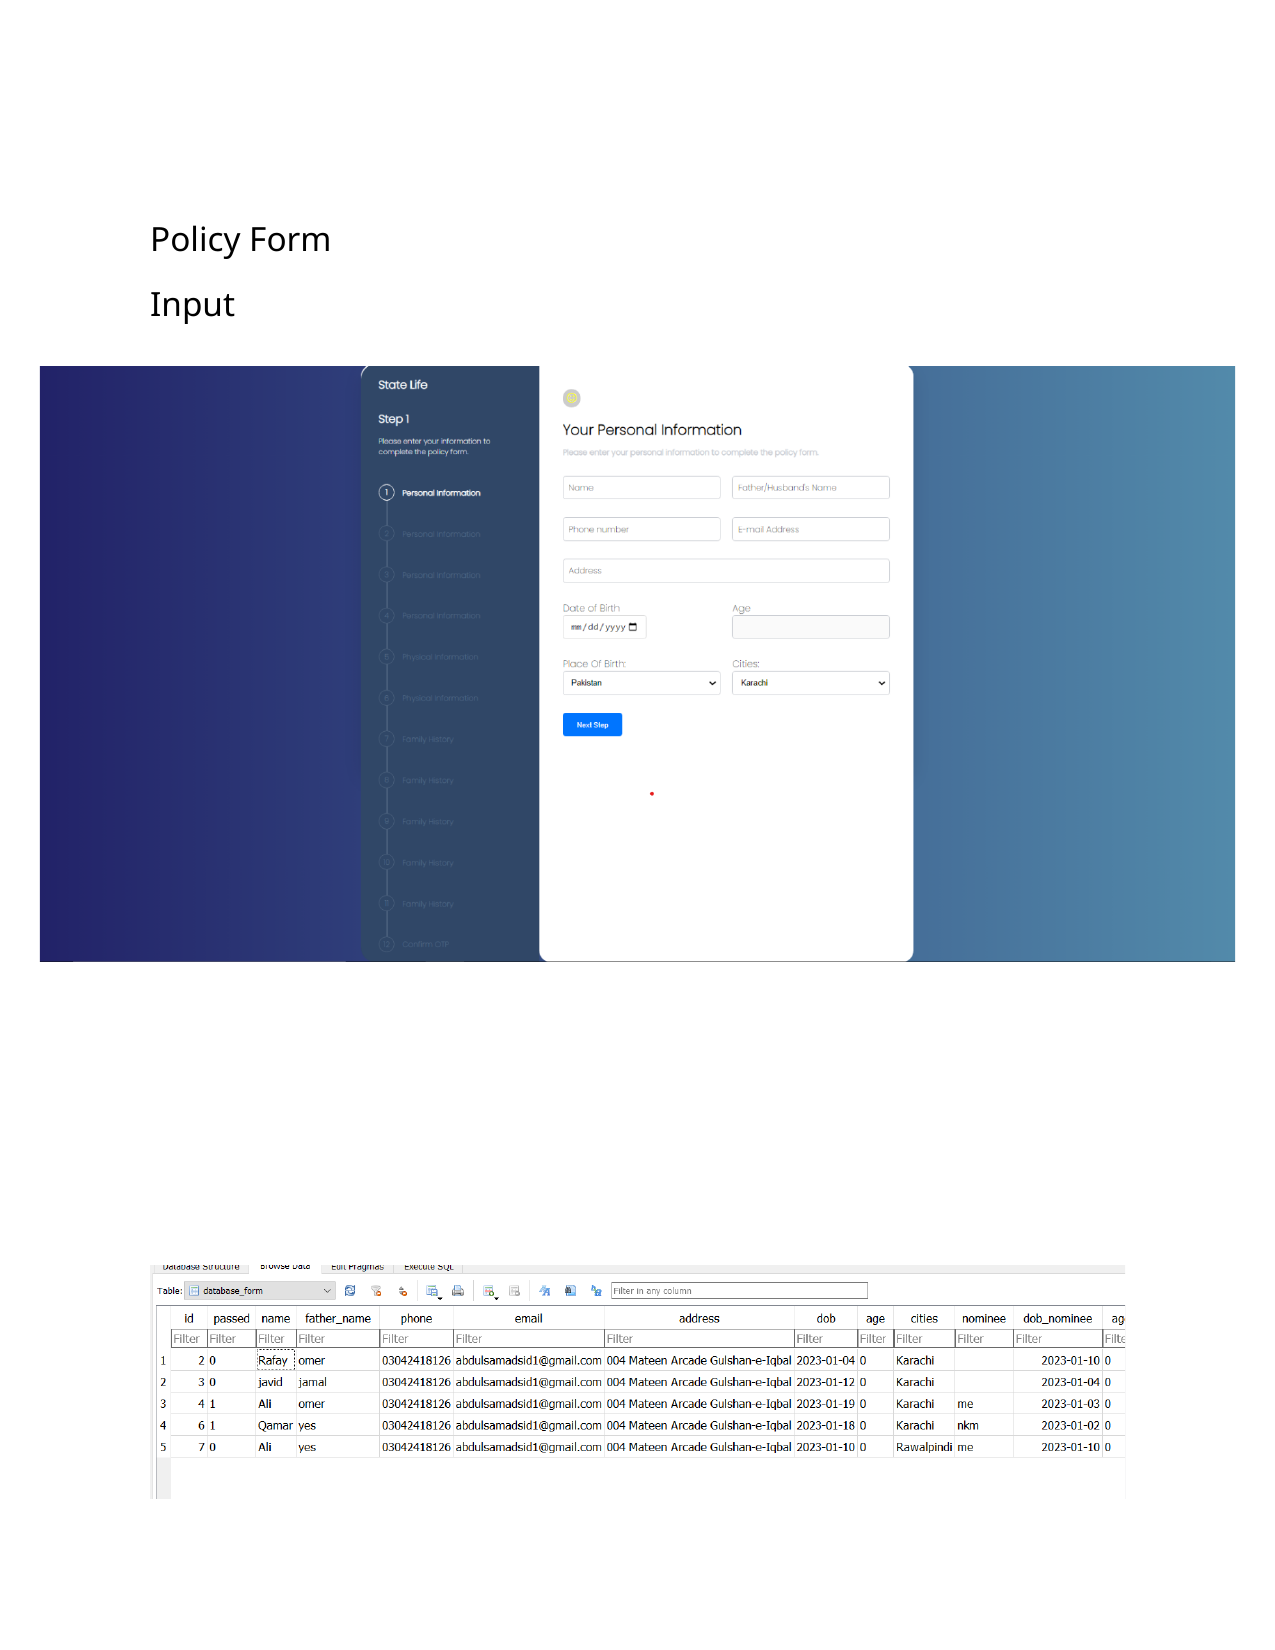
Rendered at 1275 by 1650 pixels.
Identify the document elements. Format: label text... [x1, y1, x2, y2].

text Policy Form [150, 216, 1125, 261]
picture [39, 366, 1236, 962]
text Input [150, 281, 1125, 327]
picture [150, 1265, 1125, 1499]
